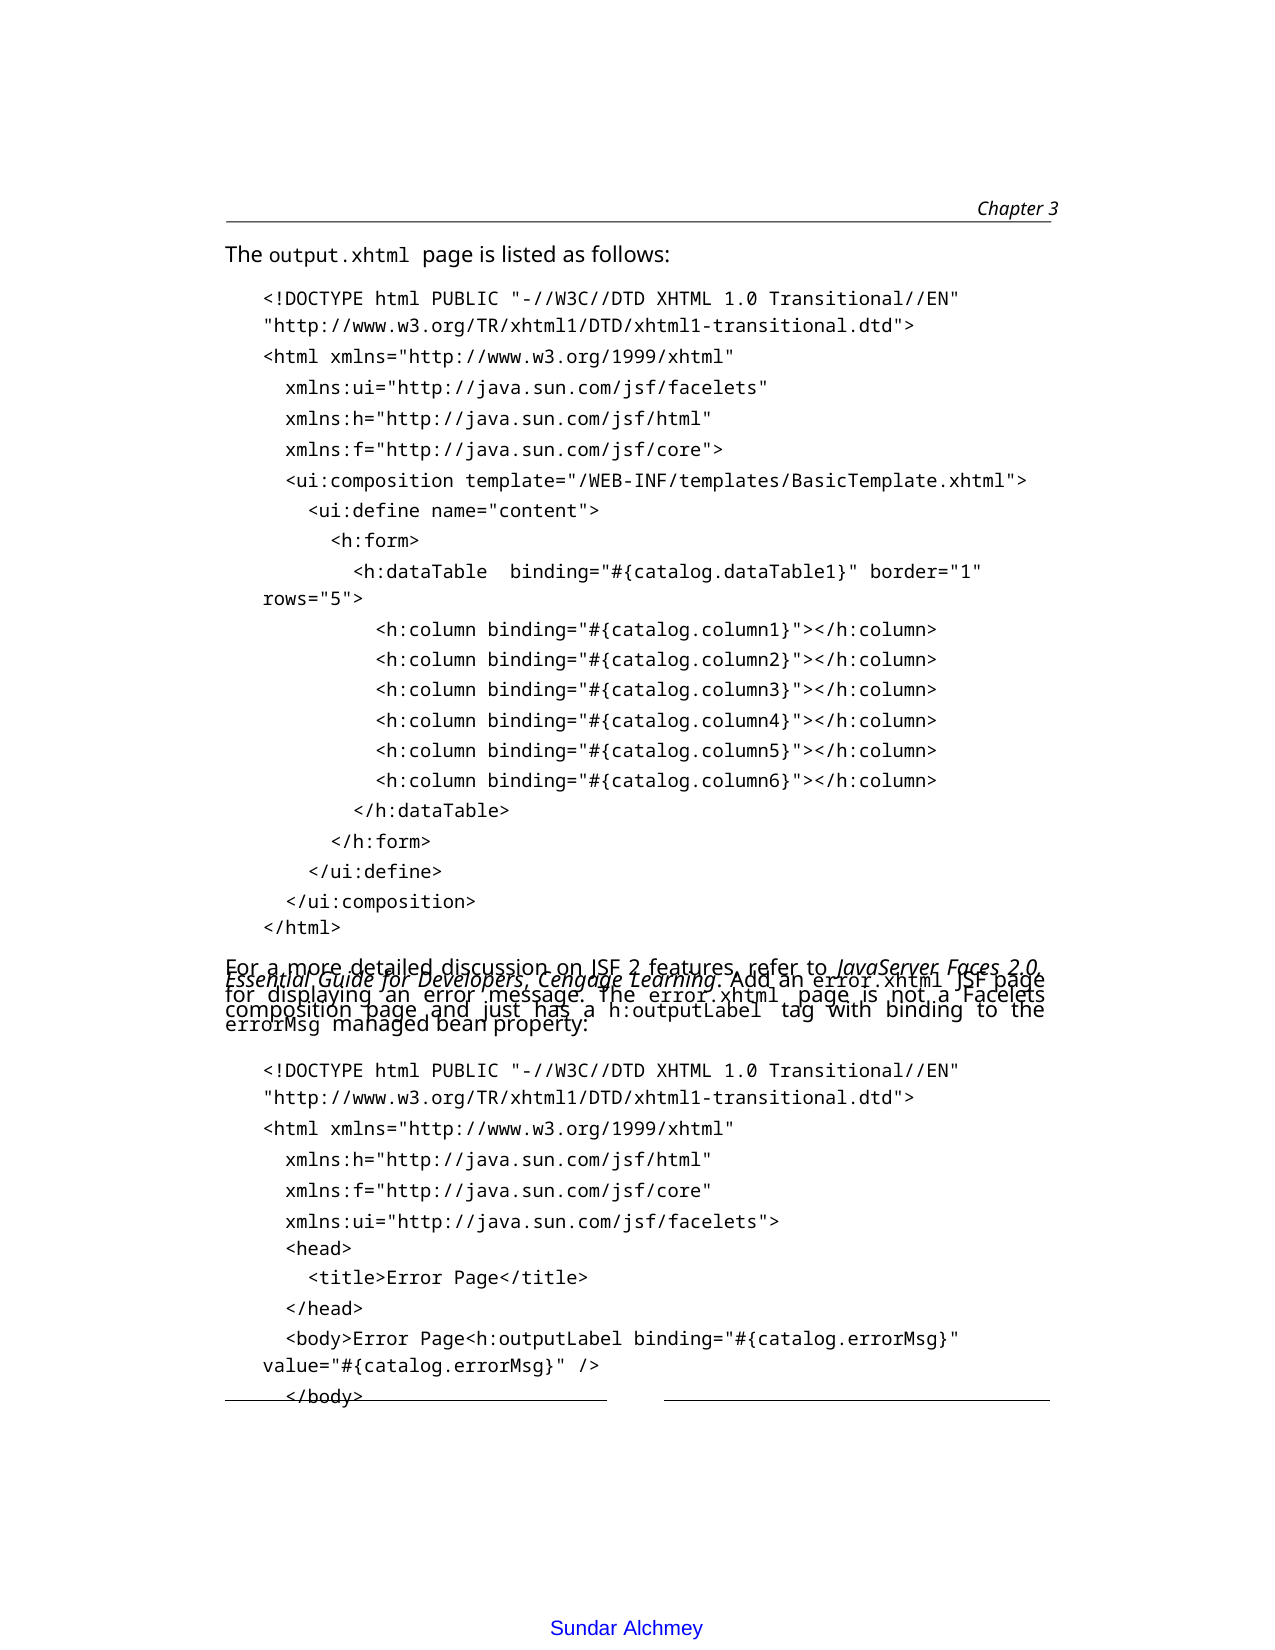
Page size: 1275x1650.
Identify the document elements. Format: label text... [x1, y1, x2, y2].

text <!DOCTYPE html PUBLIC "-//W3C//DTD XHTML 1.0 Transitional//EN" "http://www.w3.org/TR/xhtml1/DTD/xhtml1-transitional.dtd"> [262, 285, 960, 338]
text </html> [223, 919, 381, 938]
text <h:dataTable binding="#{catalog.dataTable1}" border="1" rows="5"> [262, 558, 983, 611]
text </ui:define> [215, 858, 535, 884]
text <ui:define name="content"> [307, 497, 1096, 523]
text <h:column binding="#{catalog.column6}"></h:column> [223, 767, 1089, 793]
text </h:dataTable> [223, 798, 639, 823]
text <html xmlns="http://www.w3.org/1999/xhtml" xmlns:h="http://java.sun.com/jsf/html" xmlns:f="http://java.sun.com/jsf/core" xmlns:ui="http://java.sun.com/jsf/facelets"> [262, 1115, 782, 1234]
text For a more detailed discussion on JSF 2 features, refer to JavaServer Faces 2.0, Essential Guide for Developers, Cengage Learning. Add an error.xhtml JSF page for displaying an error message. The error.xhtml page is not a Facelets composition page and just has a h:outputLabel tag with binding to the errorMsg managed bean property: [225, 964, 1046, 1038]
text </h:form> [223, 828, 538, 853]
text </ui:composition> [223, 888, 538, 914]
text <!DOCTYPE html PUBLIC "-//W3C//DTD XHTML 1.0 Transitional//EN" "http://www.w3.org/TR/xhtml1/DTD/xhtml1-transitional.dtd"> [262, 1057, 960, 1110]
text <ui:composition template="/WEB-INF/templates/BasicTemplate.xhtml"> [285, 467, 1096, 493]
text <body>Error Page<h:outputLabel binding="#{catalog.errorMsg}" value="#{catalog.errorMsg}" /> [262, 1325, 960, 1378]
text <h:column binding="#{catalog.column4}"></h:column> [223, 707, 1089, 732]
text <h:column binding="#{catalog.column2}"></h:column> [223, 646, 1089, 672]
text <head> [285, 1239, 1096, 1260]
text <h:column binding="#{catalog.column1}"></h:column> [223, 616, 1089, 642]
text </body> [285, 1383, 1096, 1409]
text </head> [285, 1295, 1096, 1320]
text <h:column binding="#{catalog.column5}"></h:column> [223, 737, 1089, 763]
text <title>Error Page</title> [307, 1264, 1096, 1290]
text The output.xhtml page is listed as follows: [225, 222, 1096, 273]
text Chapter 3 [977, 188, 1096, 222]
text <h:column binding="#{catalog.column3}"></h:column> [223, 677, 1089, 702]
text <h:form> [330, 528, 1096, 553]
text <html xmlns="http://www.w3.org/1999/xhtml" xmlns:ui="http://java.sun.com/jsf/facelets" xmlns:h="http://java.sun.com/jsf/html" xmlns:f="http://java.sun.com/jsf/core"> [262, 343, 771, 462]
